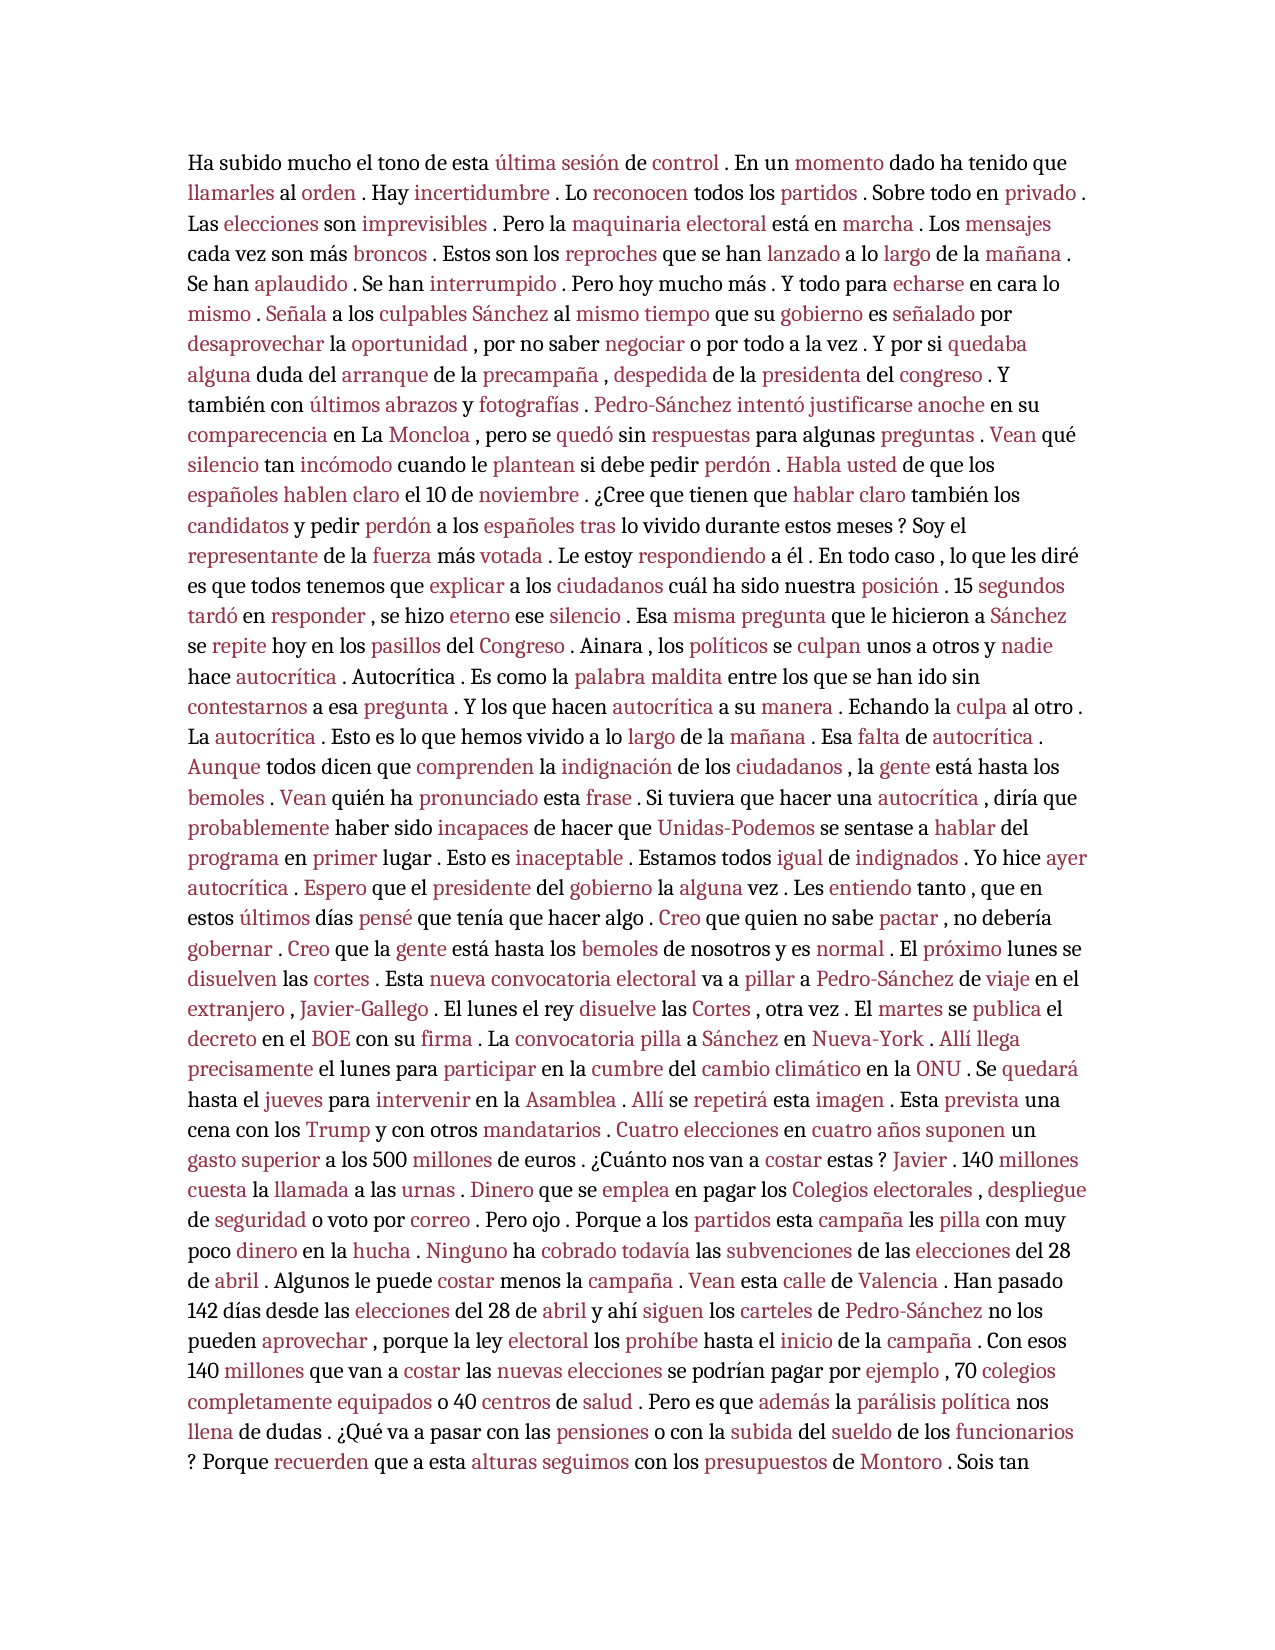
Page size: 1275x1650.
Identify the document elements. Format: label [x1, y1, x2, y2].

text [187, 150, 1087, 1475]
